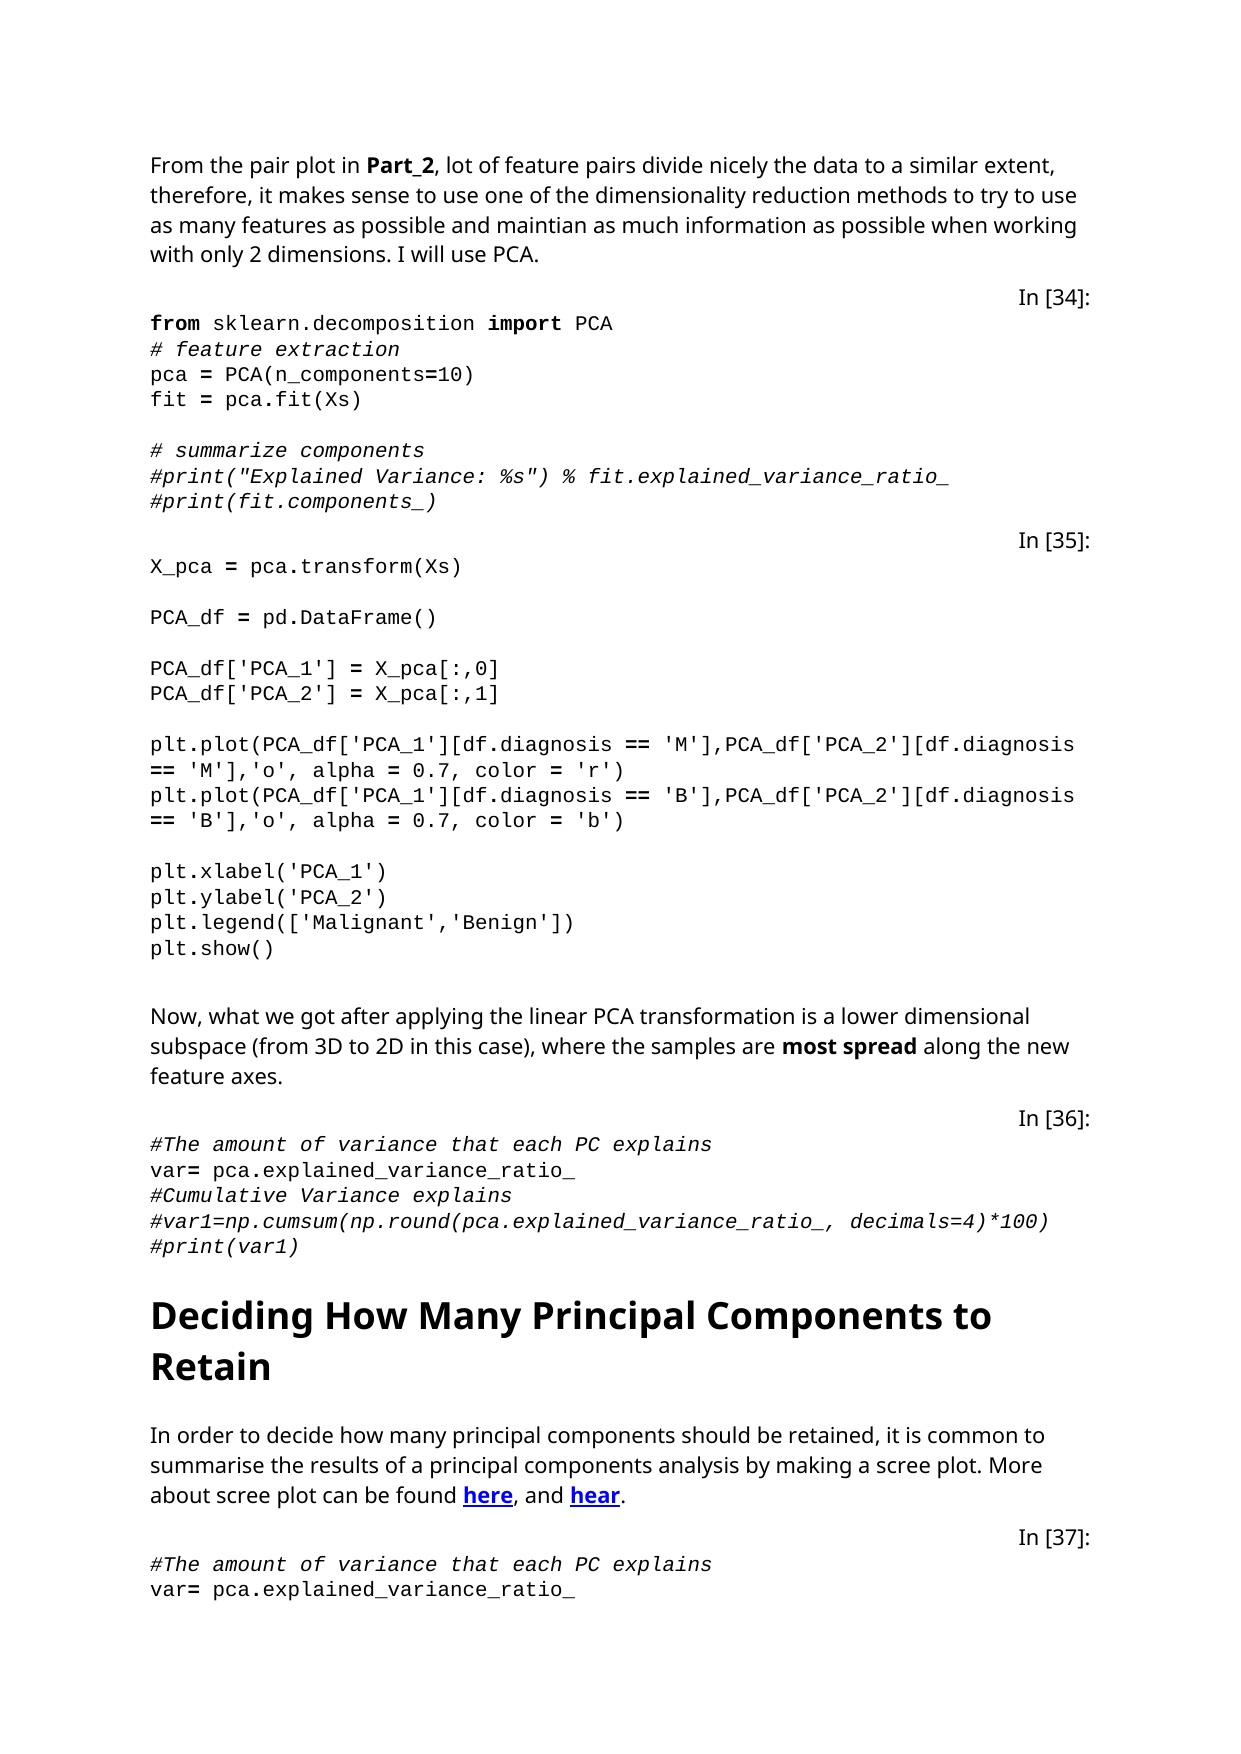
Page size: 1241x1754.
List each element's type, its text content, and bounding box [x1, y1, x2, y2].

text From the pair plot in Part_2, lot of feature pairs divide nicely the data to a similar extent, therefore, it makes sense to use one of the dimensionality reduction methods to try to use as many features as possible and maintian as much information as possible when working with only 2 dimensions. I will use PCA. [150, 150, 1090, 269]
text pca = PCA(n_components=10) [150, 362, 1090, 388]
text #The amount of variance that each PC explains [150, 1552, 1090, 1577]
text fit = pca.fit(Xs) [150, 388, 1090, 413]
text In order to decide how many principal components should be retained, it is common to summarise the results of a principal components analysis by making a scree plot. More about scree plot can be found here, and hear. [150, 1420, 1090, 1509]
text Now, what we got after applying the linear PCA transformation is a lower dimensional subspace (from 3D to 2D in this case), where the samples are most spread along the new feature axes. [150, 1001, 1090, 1090]
text plt.plot(PCA_df['PCA_1'][df.diagnosis == 'M'],PCA_df['PCA_2'][df.diagnosis == 'M'],'o', alpha = 0.7, color = 'r') [150, 732, 1090, 783]
text In [35]: [150, 525, 1090, 554]
text plt.xlabel('PCA_1') [150, 859, 1090, 885]
text #print("Explained Variance: %s") % fit.explained_variance_ratio_ [150, 464, 1090, 489]
text #var1=np.cumsum(np.round(pca.explained_variance_ratio_, decimals=4)*100) [150, 1209, 1090, 1234]
text PCA_df['PCA_1'] = X_pca[:,0] [150, 656, 1090, 682]
text Deciding How Many Principal Components to Retain [150, 1289, 1090, 1391]
text PCA_df['PCA_2'] = X_pca[:,1] [150, 682, 1090, 707]
text plt.plot(PCA_df['PCA_1'][df.diagnosis == 'B'],PCA_df['PCA_2'][df.diagnosis == 'B'],'o', alpha = 0.7, color = 'b') [150, 783, 1090, 834]
text In [37]: [150, 1522, 1090, 1552]
text #Cumulative Variance explains [150, 1183, 1090, 1209]
text from sklearn.decomposition import PCA [150, 311, 1090, 337]
text In [36]: [150, 1103, 1090, 1133]
text # feature extraction [150, 337, 1090, 362]
text #print(var1) [150, 1234, 1090, 1260]
text #The amount of variance that each PC explains [150, 1133, 1090, 1158]
text plt.legend(['Malignant','Benign']) [150, 910, 1090, 936]
text In [34]: [150, 282, 1090, 311]
text X_pca = pca.transform(Xs) [150, 554, 1090, 580]
text PCA_df = pd.DataFrame() [150, 605, 1090, 631]
text var= pca.explained_variance_ratio_ [150, 1577, 1090, 1603]
text plt.ylabel('PCA_2') [150, 885, 1090, 910]
text var= pca.explained_variance_ratio_ [150, 1158, 1090, 1183]
text # summarize components [150, 438, 1090, 464]
text #print(fit.components_) [150, 489, 1090, 515]
text plt.show() [150, 936, 1090, 961]
